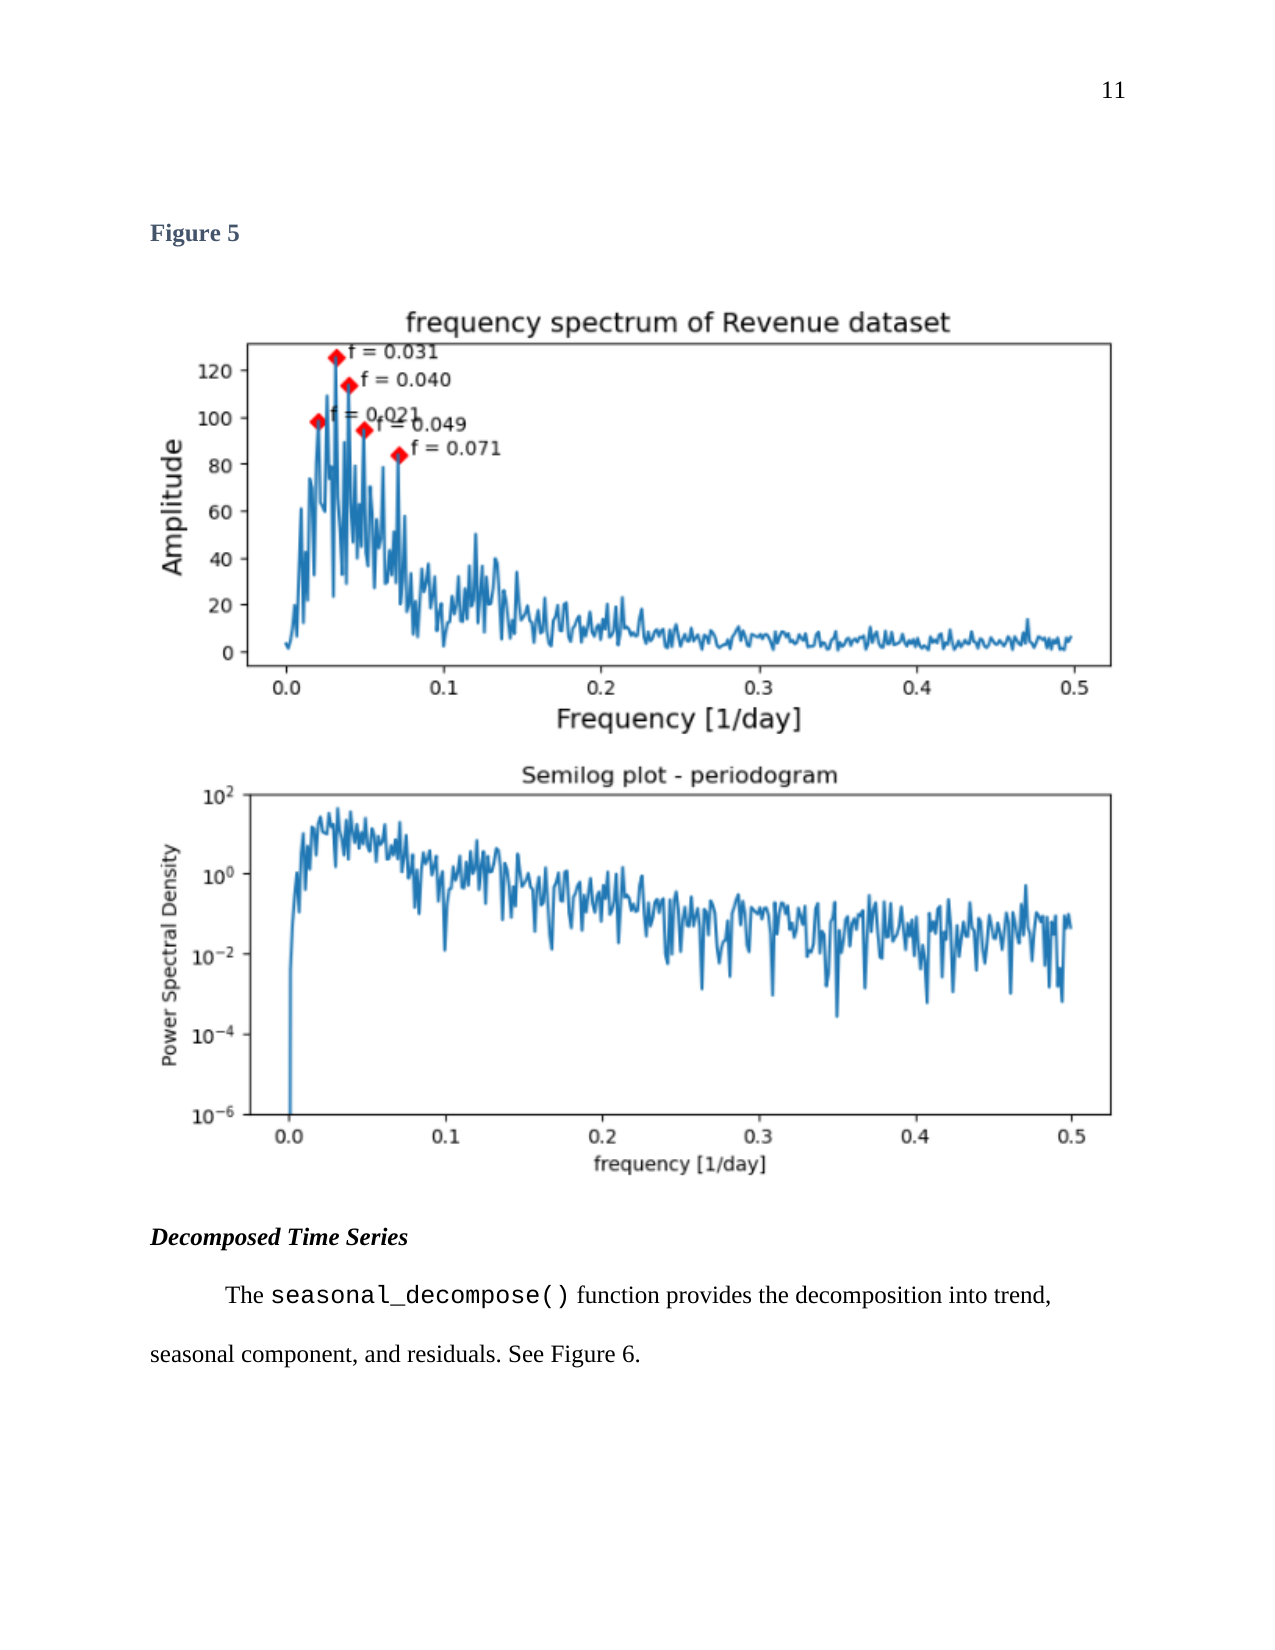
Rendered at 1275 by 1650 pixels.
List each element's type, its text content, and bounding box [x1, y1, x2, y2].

text Figure 5 [150, 218, 1125, 247]
subtitle Decomposed Time Series [150, 1222, 1125, 1251]
text The seasonal_decompose() function provides the decomposition into trend, seasonal component, and residuals. See Figure 6. [150, 1280, 1125, 1368]
picture [150, 296, 1125, 1194]
